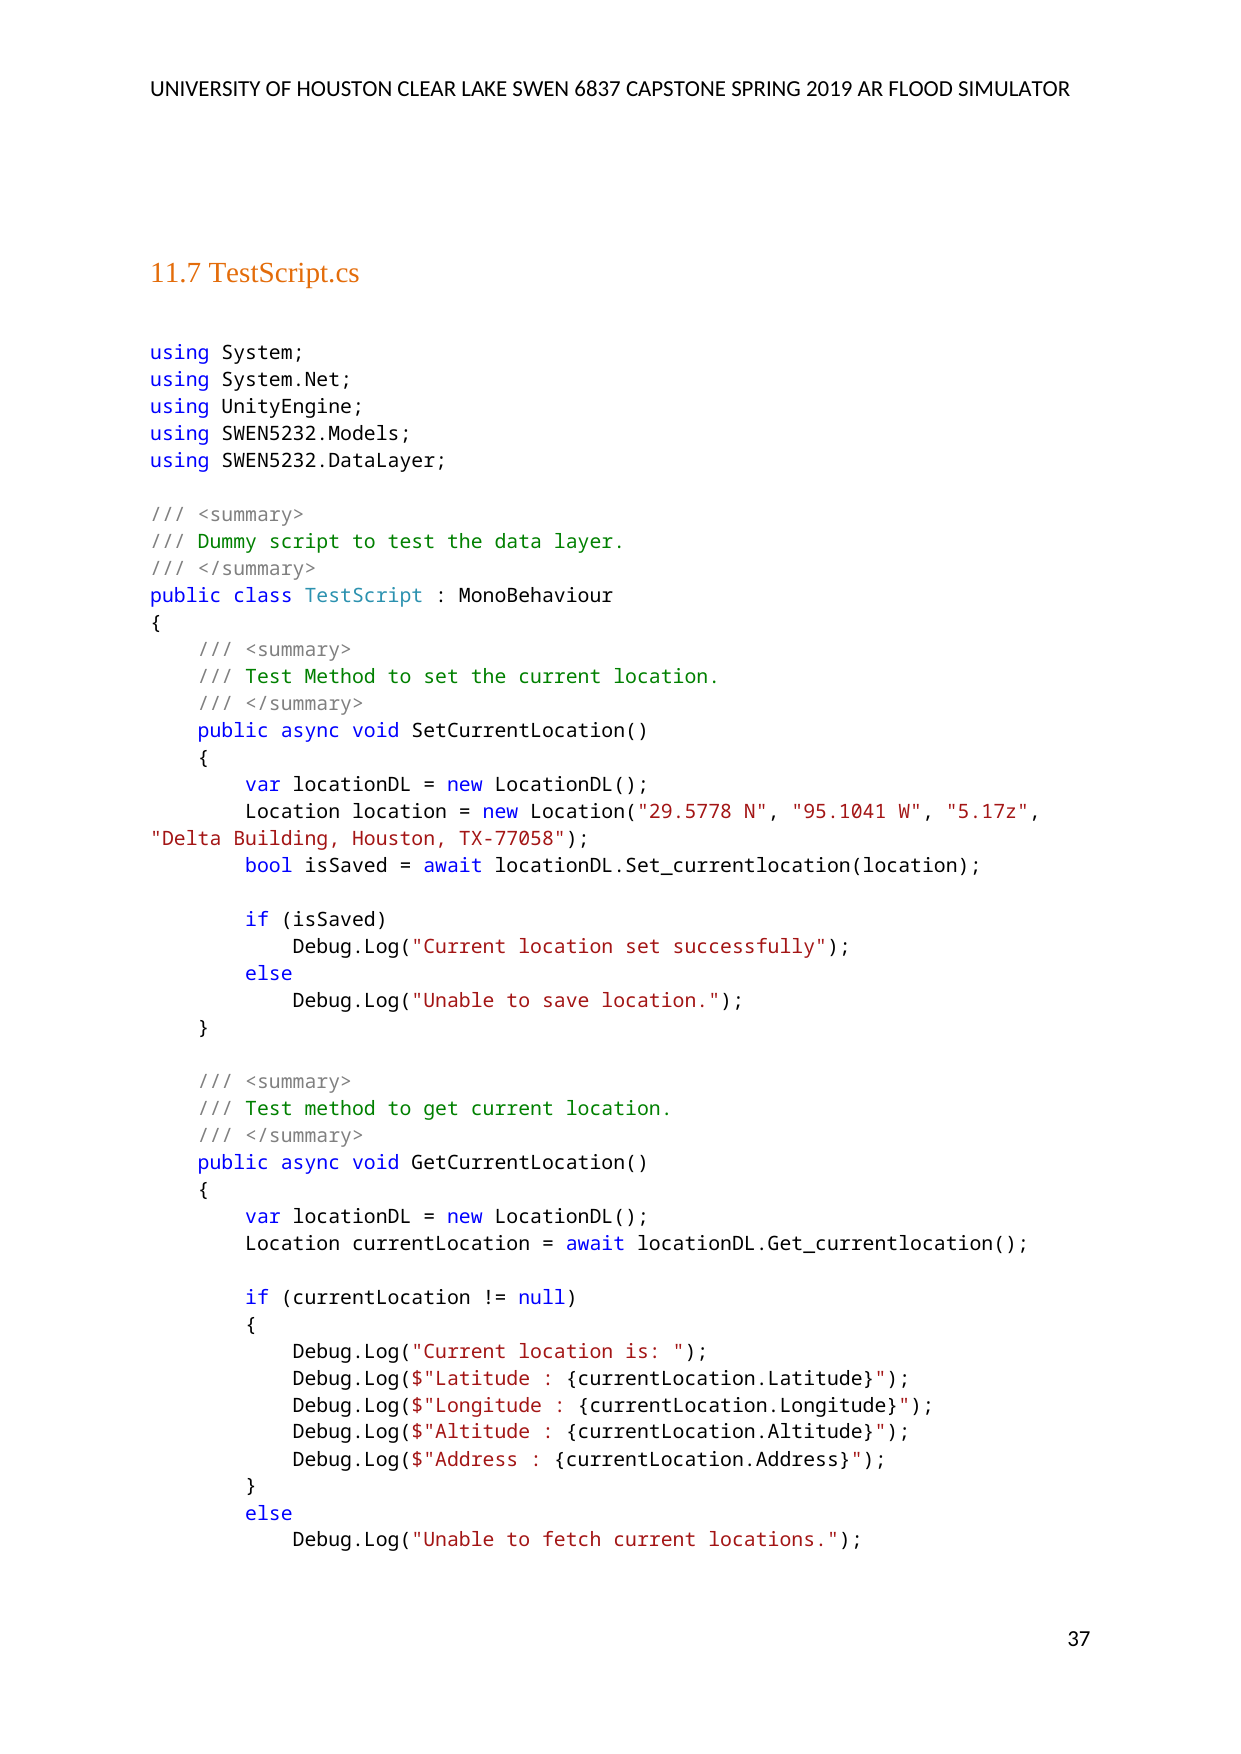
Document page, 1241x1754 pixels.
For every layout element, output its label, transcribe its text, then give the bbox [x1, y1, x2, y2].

text Debug.Log("Unable to save location."); [150, 986, 1090, 1013]
text /// <summary> [150, 635, 1090, 662]
text /// <summary> [150, 501, 1090, 527]
text Debug.Log($"Latitude : {currentLocation.Latitude}"); [150, 1364, 1090, 1391]
text Location currentLocation = await locationDL.Get_currentlocation(); [150, 1229, 1090, 1256]
text public async void GetCurrentLocation() [150, 1148, 1090, 1175]
text { [150, 743, 1090, 770]
text Debug.Log($"Longitude : {currentLocation.Longitude}"); [150, 1391, 1090, 1418]
text /// </summary> [150, 554, 1090, 581]
text bool isSaved = await locationDL.Set_currentlocation(location); [150, 851, 1090, 878]
text /// </summary> [150, 689, 1090, 716]
text var locationDL = new LocationDL(); [150, 1202, 1090, 1229]
text Debug.Log("Unable to fetch current locations."); [150, 1526, 1090, 1553]
text if (isSaved) [150, 905, 1090, 932]
text /// </summary> [150, 1121, 1090, 1148]
text Location location = new Location("29.5778 N", "95.1041 W", "5.17z", "Delta Building, Houston, TX-77058"); [150, 797, 1090, 851]
text Debug.Log("Current location set successfully"); [150, 932, 1090, 959]
text /// Test Method to set the current location. [150, 662, 1090, 689]
text } [150, 1013, 1090, 1040]
text public async void SetCurrentLocation() [150, 716, 1090, 743]
text /// <summary> [150, 1067, 1090, 1094]
text var locationDL = new LocationDL(); [150, 770, 1090, 797]
text using System; [150, 339, 1090, 366]
text using System.Net; [150, 366, 1090, 393]
text if (currentLocation != null) [150, 1283, 1090, 1310]
text } [150, 1472, 1090, 1499]
text /// Test method to get current location. [150, 1094, 1090, 1121]
text Debug.Log("Current location is: "); [150, 1337, 1090, 1364]
text Debug.Log($"Altitude : {currentLocation.Altitude}"); [150, 1418, 1090, 1445]
text { [150, 1175, 1090, 1202]
subtitle 11.7 TestScript.cs [150, 256, 1090, 289]
text else [150, 959, 1090, 986]
text public class TestScript : MonoBehaviour [150, 581, 1090, 608]
text using SWEN5232.Models; [150, 419, 1090, 447]
text Debug.Log($"Address : {currentLocation.Address}"); [150, 1445, 1090, 1472]
text using UnityEngine; [150, 393, 1090, 419]
text /// Dummy script to test the data layer. [150, 527, 1090, 554]
text { [150, 608, 1090, 635]
text else [150, 1499, 1090, 1526]
text { [150, 1310, 1090, 1337]
text using SWEN5232.DataLayer; [150, 447, 1090, 473]
